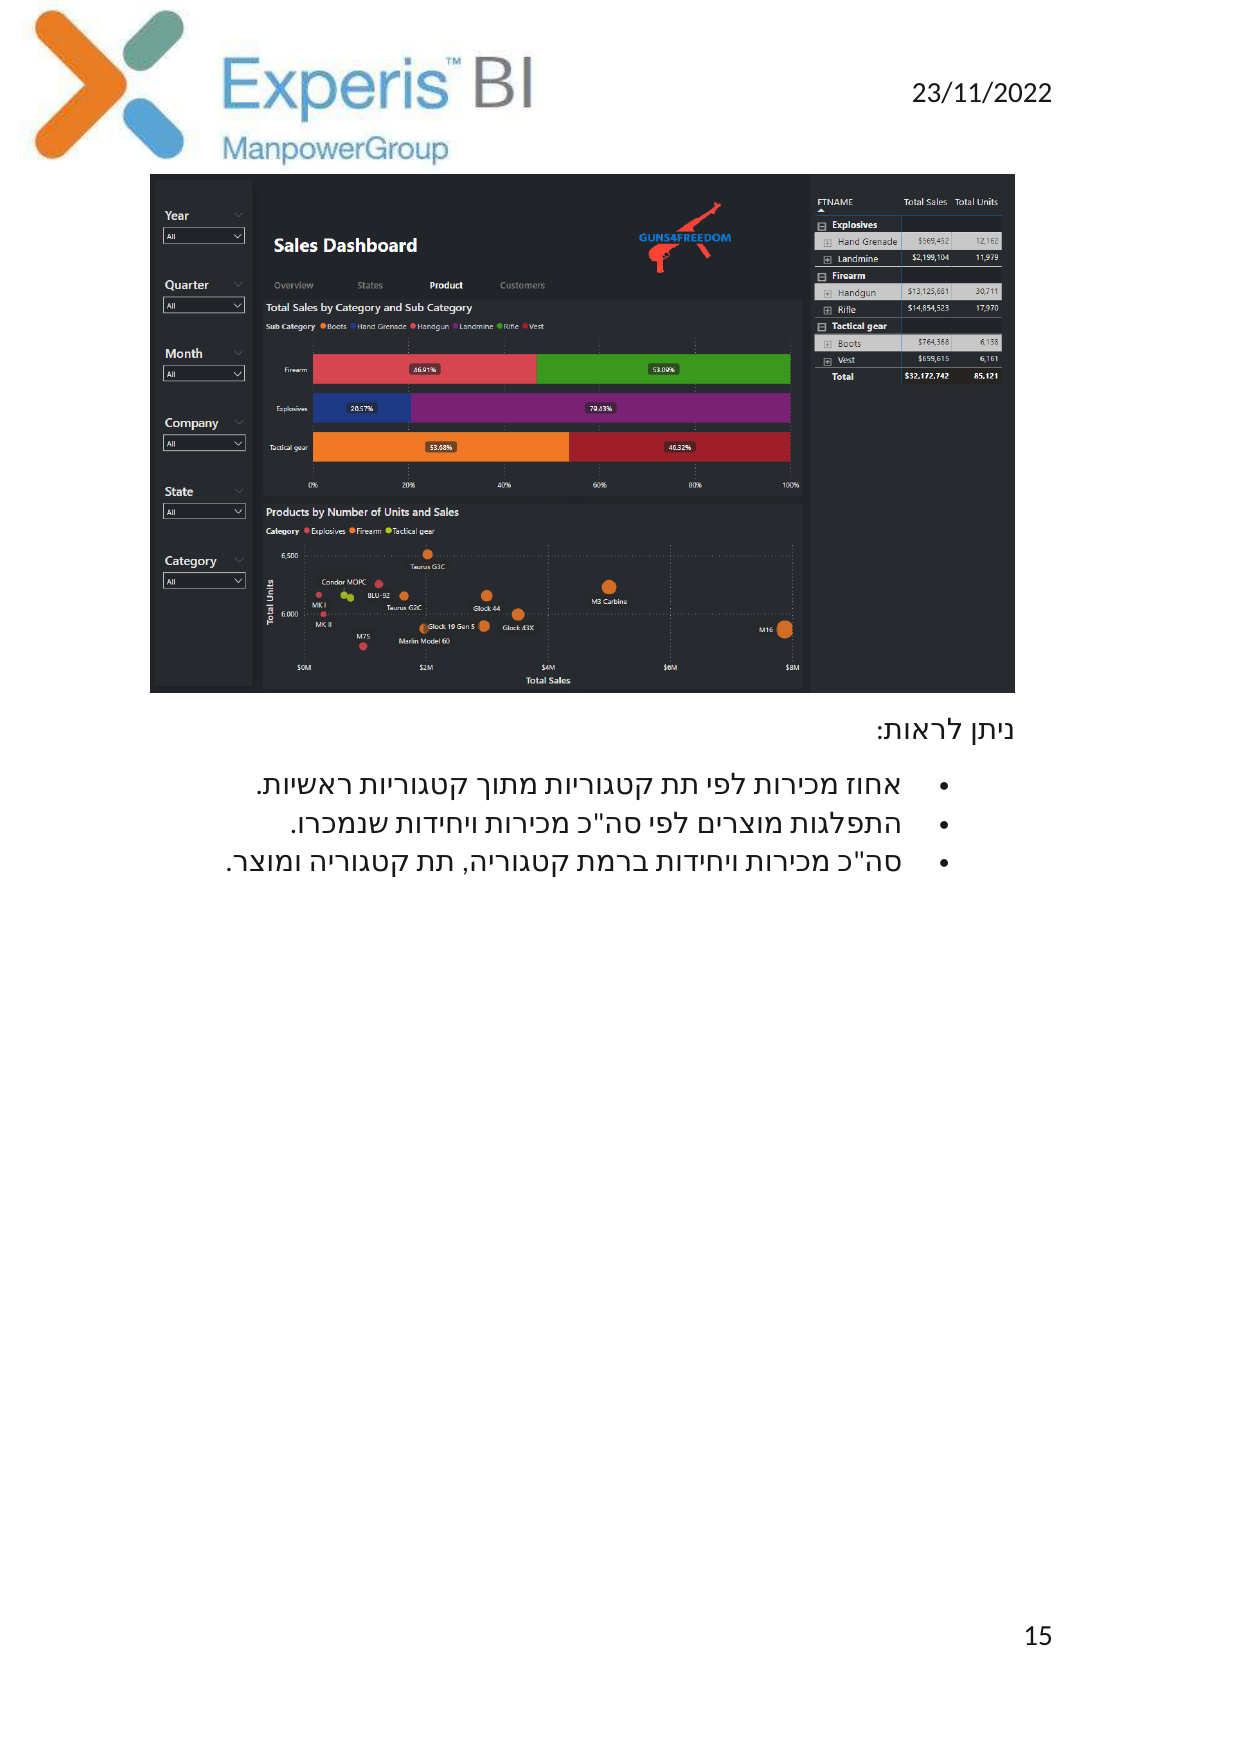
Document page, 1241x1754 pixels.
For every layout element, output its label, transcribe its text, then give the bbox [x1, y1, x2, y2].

list סה"כ מכירות ויחידות ברמת קטגוריה, תת קטגוריה ומוצר. [187, 843, 940, 879]
list אחוז מכירות לפי תת קטגוריות מתוך קטגוריות ראשיות. [187, 766, 940, 802]
picture [150, 174, 1015, 693]
text ניתן לראות: [187, 711, 1015, 747]
list התפלגות מוצרים לפי סה"כ מכירות ויחידות שנמכרו. [187, 805, 940, 840]
